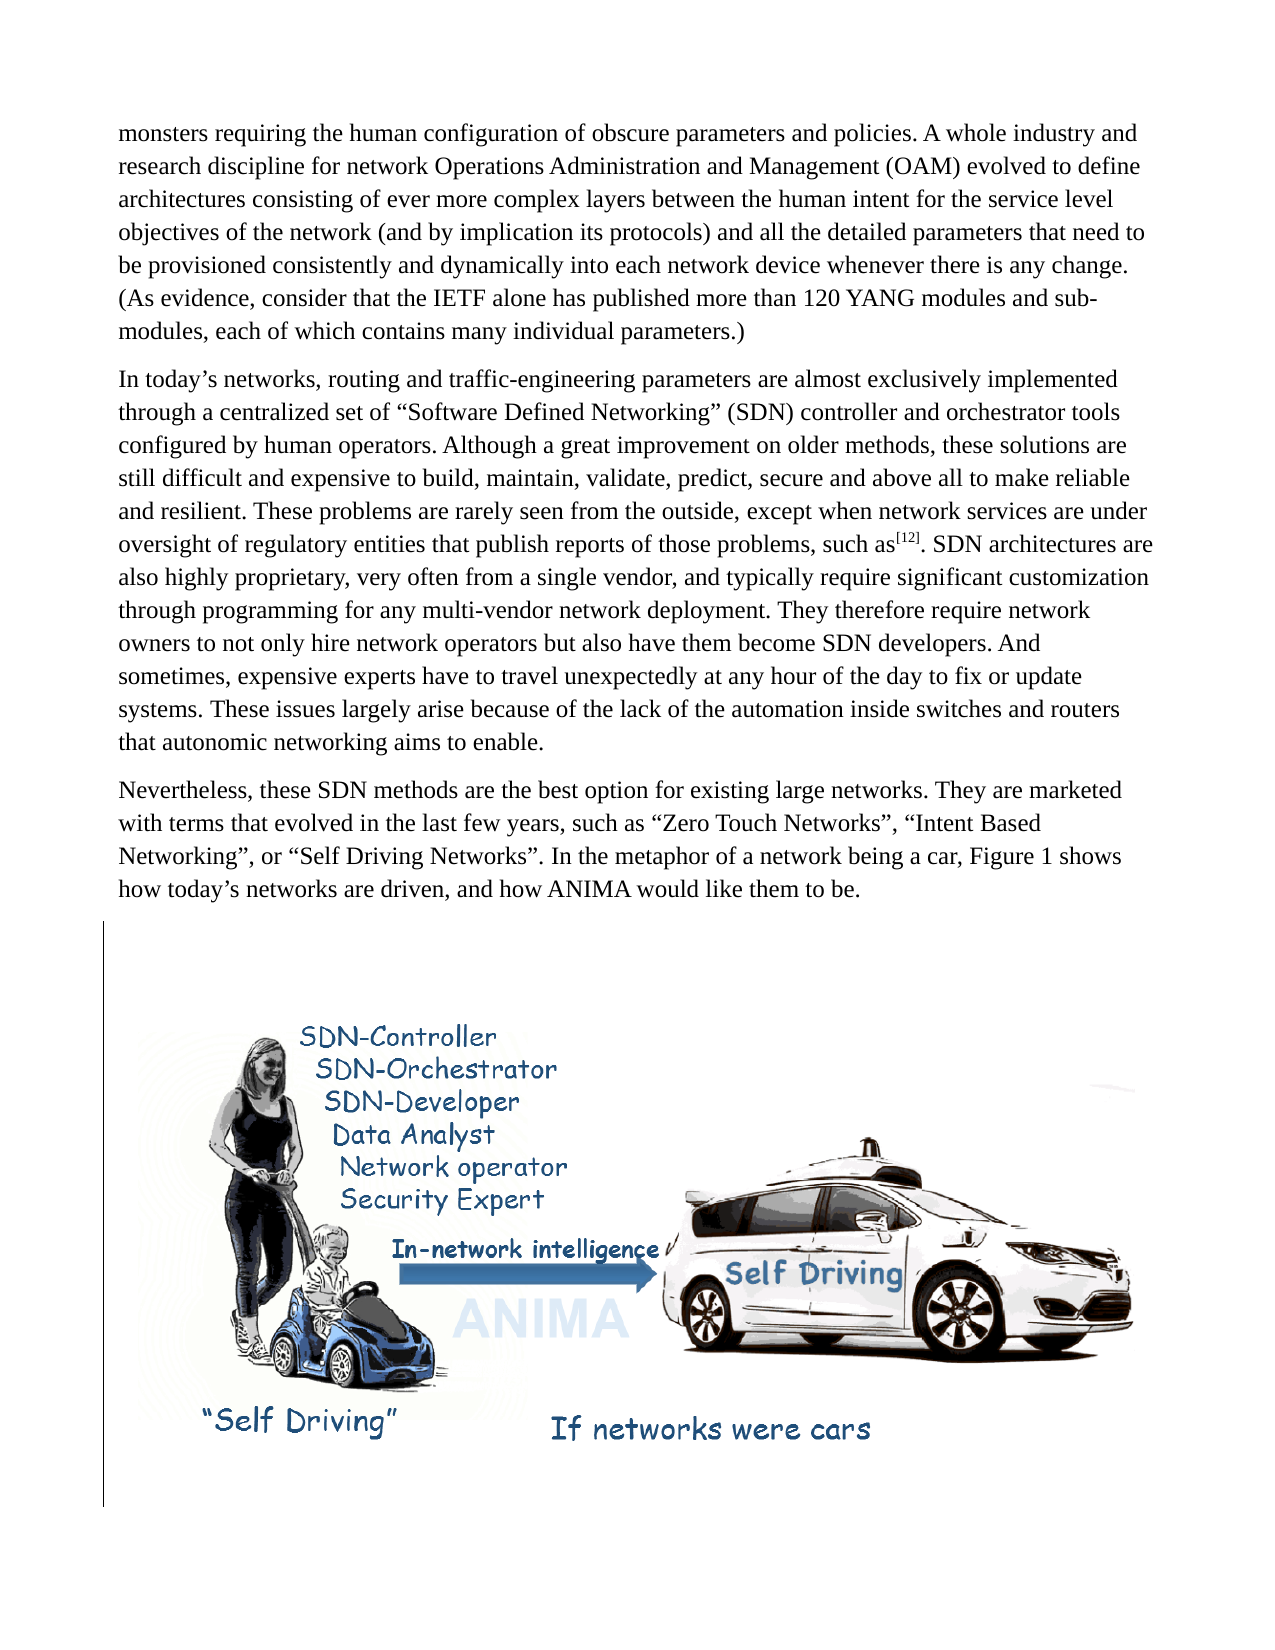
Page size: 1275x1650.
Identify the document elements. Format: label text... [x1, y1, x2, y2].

text In today’s networks, routing and traffic-engineering parameters are almost exclusively implemented through a centralized set of “Software Defined Networking” (SDN) controller and orchestrator tools configured by human operators. Although a great improvement on older methods, these solutions are still difficult and expensive to build, maintain, validate, predict, secure and above all to make reliable and resilient. These problems are rarely seen from the outside, except when network services are under oversight of regulatory entities that publish reports of those problems, such as[12]. SDN architectures are also highly proprietary, very often from a single vendor, and typically require significant customization through programming for any multi-vendor network deployment. They therefore require network owners to not only hire network operators but also have them become SDN developers. And sometimes, expensive experts have to travel unexpectedly at any hour of the day to fix or update systems. These issues largely arise because of the lack of the automation inside switches and routers that autonomic networking aims to enable. [118, 364, 1157, 756]
text Nevertheless, these SDN methods are the best option for existing large networks. They are marketed with terms that evolved in the last few years, such as “Zero Touch Networks”, “Intent Based Networking”, or “Self Driving Networks”. In the metaphor of a network being a car, Figure 1 shows how today’s networks are driven, and how ANIMA would like them to be. [118, 775, 1157, 902]
picture [118, 921, 1157, 1507]
